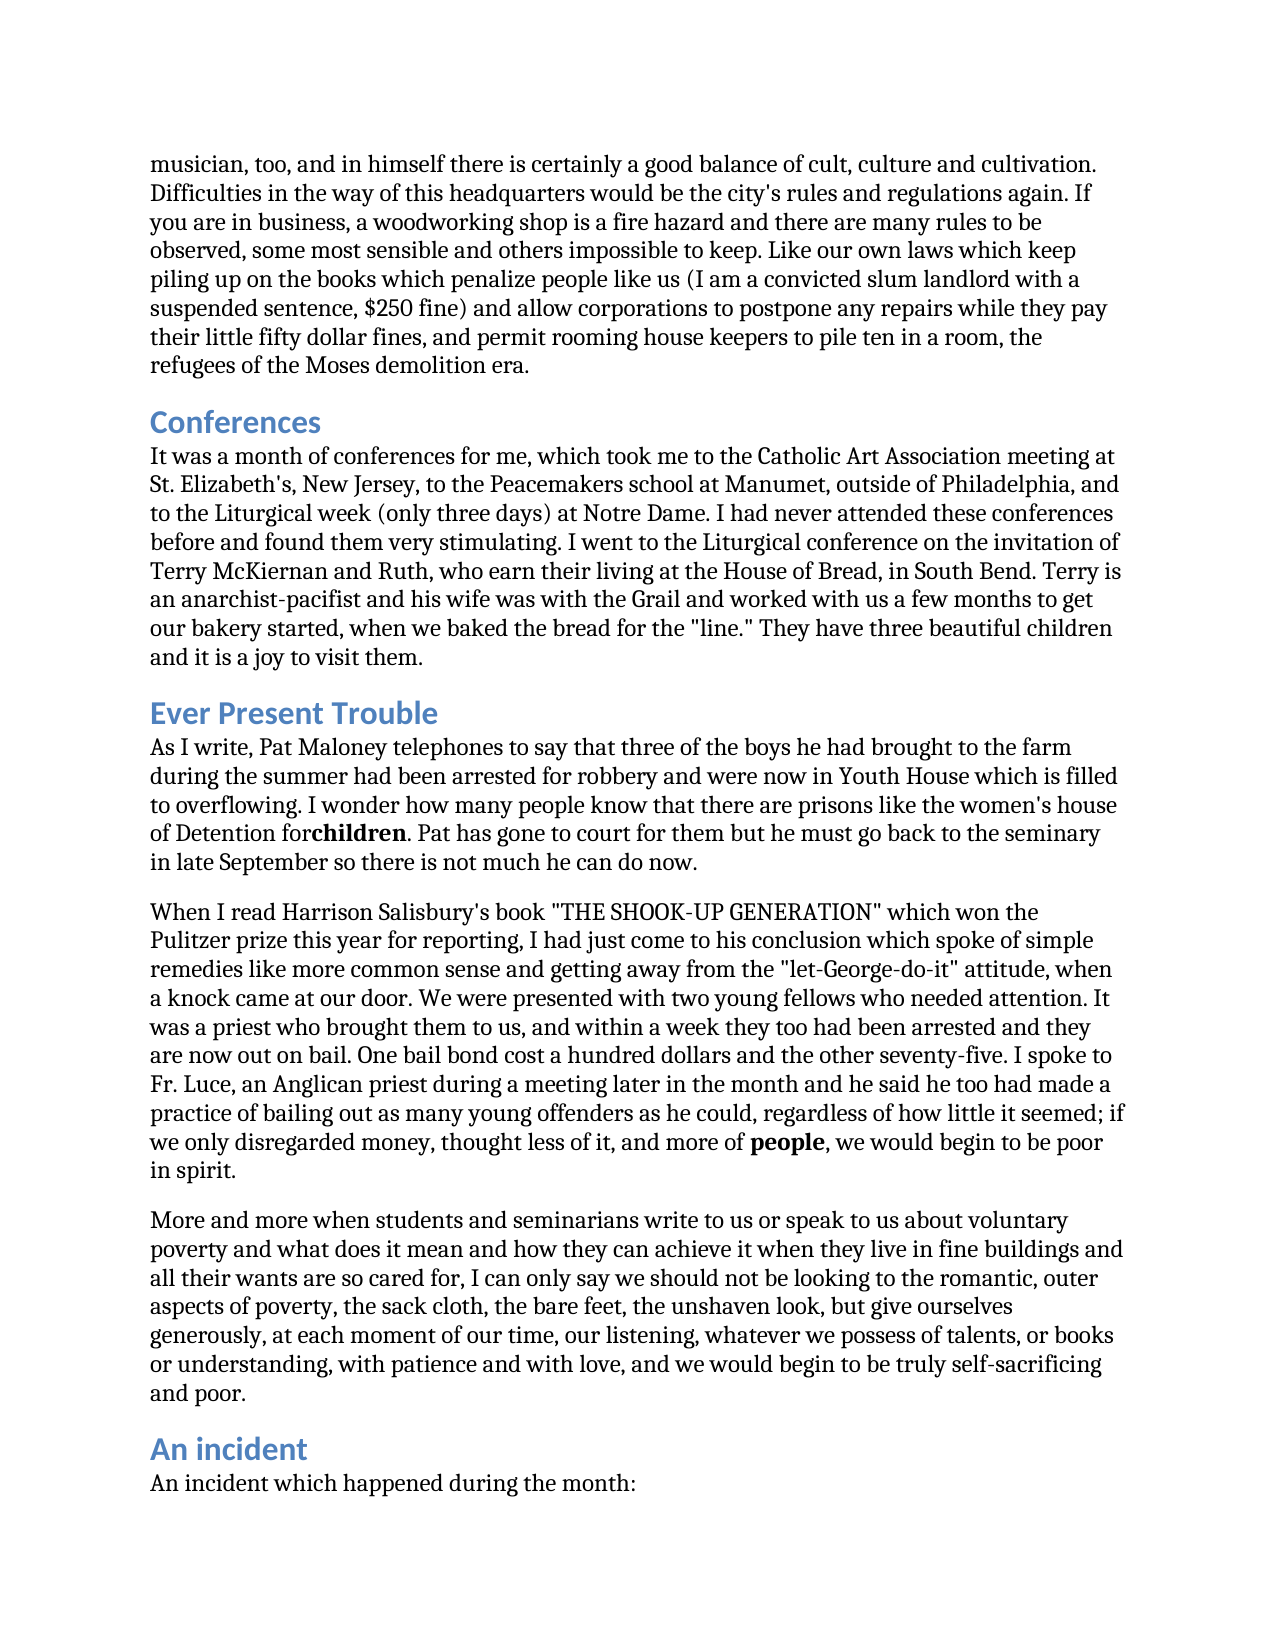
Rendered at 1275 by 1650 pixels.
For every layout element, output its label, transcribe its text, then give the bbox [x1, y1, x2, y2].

subtitle An incident [150, 1428, 1125, 1469]
text When I read Harrison Salisbury's book "THE SHOOK-UP GENERATION" which won the Pulitzer prize this year for reporting, I had just come to his conclusion which spoke of simple remedies like more common sense and getting away from the "let-George-do-it" attitude, when a knock came at our door. We were presented with two young fellows who needed attention. It was a priest who brought them to us, and within a week they too had been arrested and they are now out on bail. One bail bond cost a hundred dollars and the other seventy-five. I spoke to Fr. Luce, an Anglican priest during a meeting later in the month and he said he too had made a practice of bailing out as many young offenders as he could, regardless of how little it seemed; if we only disregarded money, thought less of it, and more of people, we would begin to be poor in spirit. [150, 898, 1125, 1185]
text An incident which happened during the month: [150, 1469, 1125, 1498]
subtitle Conferences [150, 401, 1125, 442]
text It was a month of conferences for me, which took me to the Catholic Art Association meeting at St. Elizabeth's, New Jersey, to the Peacemakers school at Manumet, outside of Philadelphia, and to the Liturgical week (only three days) at Notre Dame. I had never attended these conferences before and found them very stimulating. I went to the Liturgical conference on the invitation of Terry McKiernan and Ruth, who earn their living at the House of Bread, in South Bend. Terry is an anarchist-pacifist and his wife was with the Grail and worked with us a few months to get our bakery started, when we baked the bread for the "line." They have three beautiful children and it is a joy to visit them. [150, 442, 1125, 672]
text As I write, Pat Maloney telephones to say that three of the boys he had brought to the farm during the summer had been arrested for robbery and were now in Youth House which is filled to overflowing. I wonder how many people know that there are prisons like the women's house of Detention forchildren. Pat has gone to court for them but he must go back to the seminary in late September so there is not much he can do now. [150, 733, 1125, 877]
text More and more when students and seminarians write to us or speak to us about voluntary poverty and what does it mean and how they can achieve it when they live in fine buildings and all their wants are so cared for, I can only say we should not be looking to the romantic, outer aspects of poverty, the sack cloth, the bare feet, the unshaven look, but give ourselves generously, at each moment of our time, our listening, whatever we possess of talents, or books or understanding, with patience and with love, and we would begin to be truly self-sacrificing and poor. [150, 1206, 1125, 1407]
subtitle Ever Present Trouble [150, 692, 1125, 733]
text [150, 150, 1125, 380]
